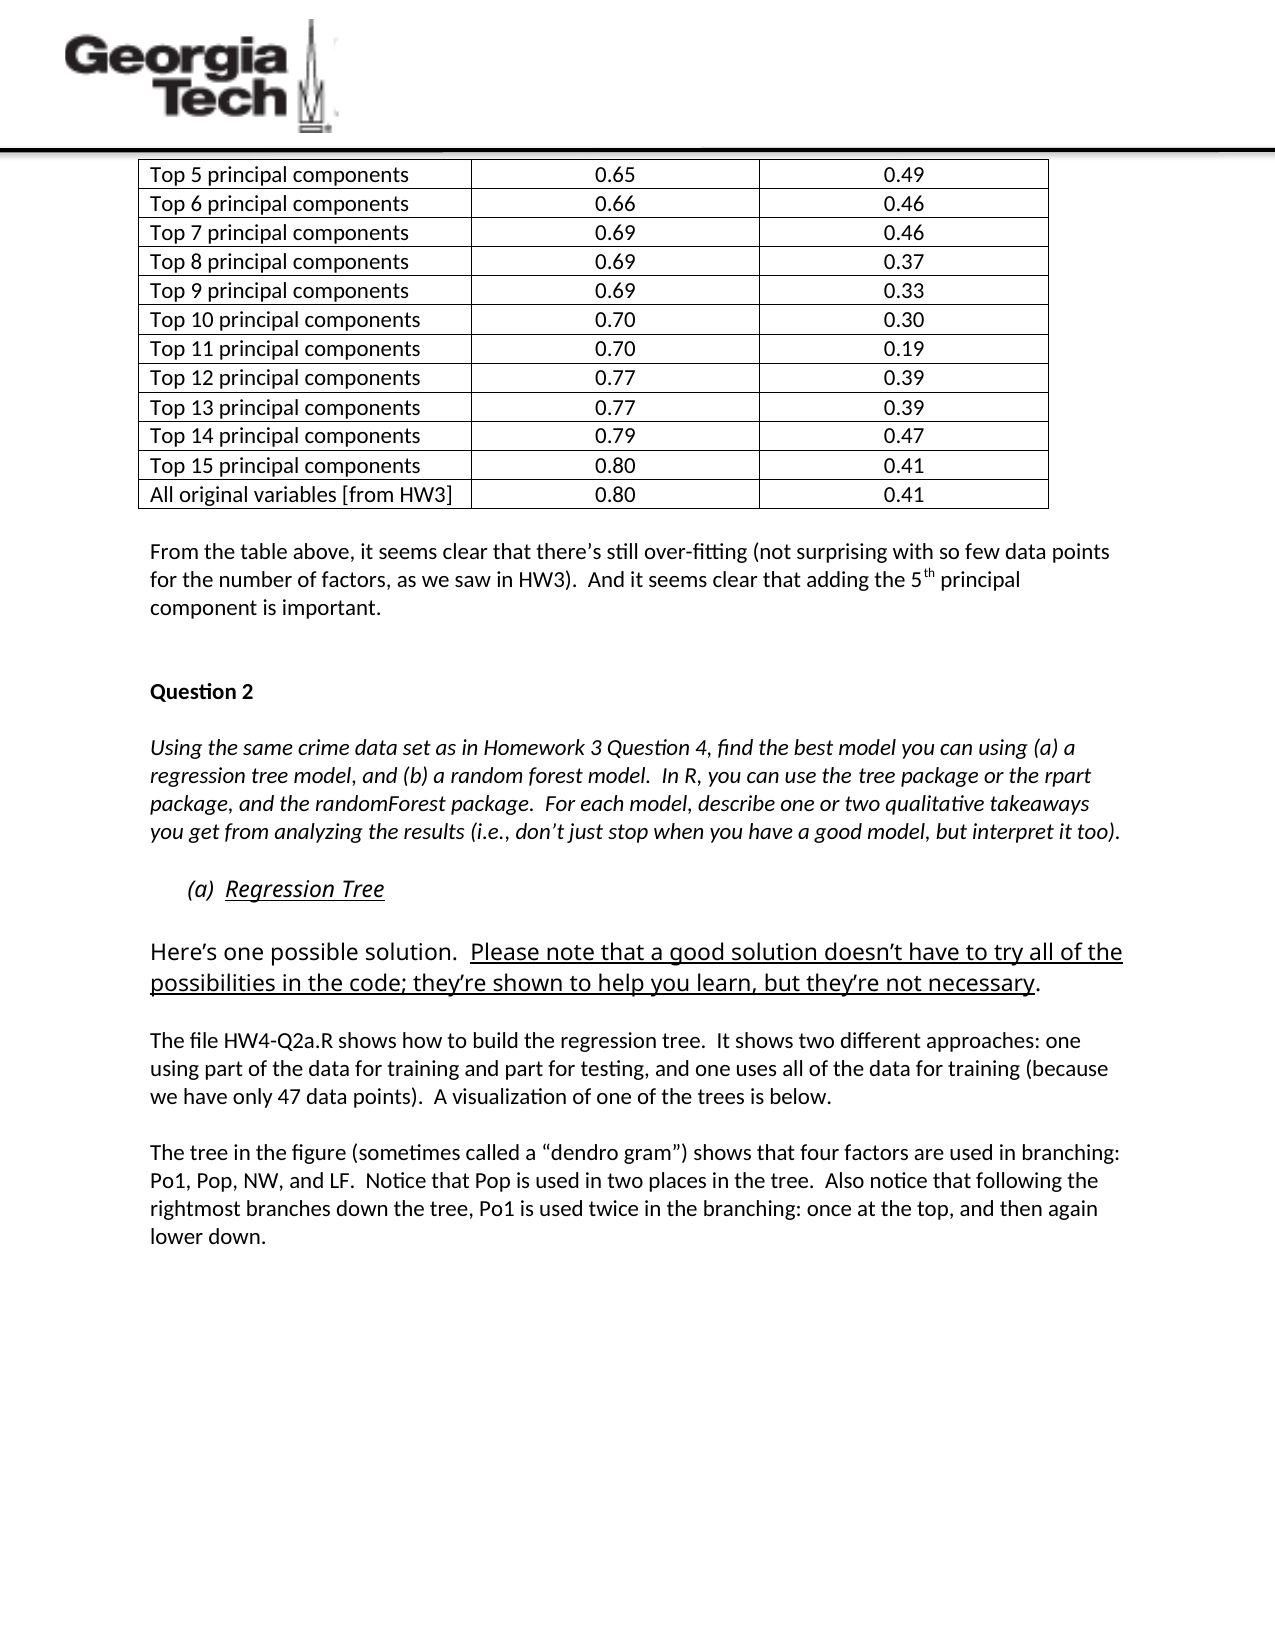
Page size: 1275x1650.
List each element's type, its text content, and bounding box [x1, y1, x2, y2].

table_cell 0.46 [760, 218, 1048, 246]
table_cell 0.70 [472, 335, 759, 362]
text From the table above, it seems clear that there’s still over-fitting (not surprising with so few data points for the number of factors, as we saw in HW3). And it seems clear that adding the 5th principal component is important. [150, 537, 1125, 621]
table_cell Top 14 principal components [139, 422, 471, 450]
table_cell 0.77 [472, 364, 759, 392]
table_cell 0.69 [472, 247, 759, 275]
table_cell Top 15 principal components [139, 451, 471, 479]
table_cell All original variables [from HW3] [139, 480, 471, 508]
table_cell 0.33 [760, 276, 1048, 304]
table_cell 0.39 [760, 393, 1048, 421]
table_cell Top 11 principal components [139, 335, 471, 362]
table_cell 0.39 [760, 364, 1048, 392]
table_cell 0.80 [472, 480, 759, 508]
table_cell 0.41 [760, 451, 1048, 479]
table_cell 0.80 [472, 451, 759, 479]
table_cell 0.30 [760, 305, 1048, 333]
table_cell 0.46 [760, 189, 1048, 217]
table_cell Top 7 principal components [139, 218, 471, 246]
table_cell 0.69 [472, 218, 759, 246]
table_cell 0.49 [760, 160, 1048, 188]
text The tree in the figure (sometimes called a “dendro gram”) shows that four factors are used in branching: Po1, Pop, NW, and LF. Notice that Pop is used in two places in the tree. Also notice that following the rightmost branches down the tree, Po1 is used twice in the branching: once at the top, and then again lower down. [150, 1138, 1125, 1250]
picture [65, 19, 339, 133]
table_cell 0.70 [472, 305, 759, 333]
table_cell 0.47 [760, 422, 1048, 450]
table_cell Top 12 principal components [139, 364, 471, 392]
table_cell 0.37 [760, 247, 1048, 275]
table_cell 0.19 [760, 335, 1048, 362]
table_cell 0.66 [472, 189, 759, 217]
text The file HW4-Q2a.R shows how to build the regression tree. It shows two different approaches: one using part of the data for training and part for testing, and one uses all of the data for training (because we have only 47 data points). A visualization of one of the trees is below. [150, 1026, 1125, 1110]
list Regression Tree [187, 873, 1125, 904]
table_cell 0.69 [472, 276, 759, 304]
table_cell Top 6 principal components [139, 189, 471, 217]
table_cell Top 10 principal components [139, 305, 471, 333]
table_cell Top 13 principal components [139, 393, 471, 421]
table_cell 0.79 [472, 422, 759, 450]
table_cell Top 5 principal components [139, 160, 471, 188]
text Question 2 [150, 677, 1125, 705]
table_cell Top 8 principal components [139, 247, 471, 275]
text Here’s one possible solution. Please note that a good solution doesn’t have to try all of the possibilities in the code; they’re shown to help you learn, but they’re not necessary. [150, 936, 1125, 998]
table_cell Top 9 principal components [139, 276, 471, 304]
table_cell 0.65 [472, 160, 759, 188]
table_cell 0.77 [472, 393, 759, 421]
text Using the same crime data set as in Homework 3 Question 4, find the best model you can using (a) a regression tree model, and (b) a random forest model. In R, you can use the tree package or the rpart package, and the randomForest package. For each model, describe one or two qualitative takeaways you get from analyzing the results (i.e., don’t just stop when you have a good model, but interpret it too). [150, 733, 1125, 845]
table_cell 0.41 [760, 480, 1048, 508]
